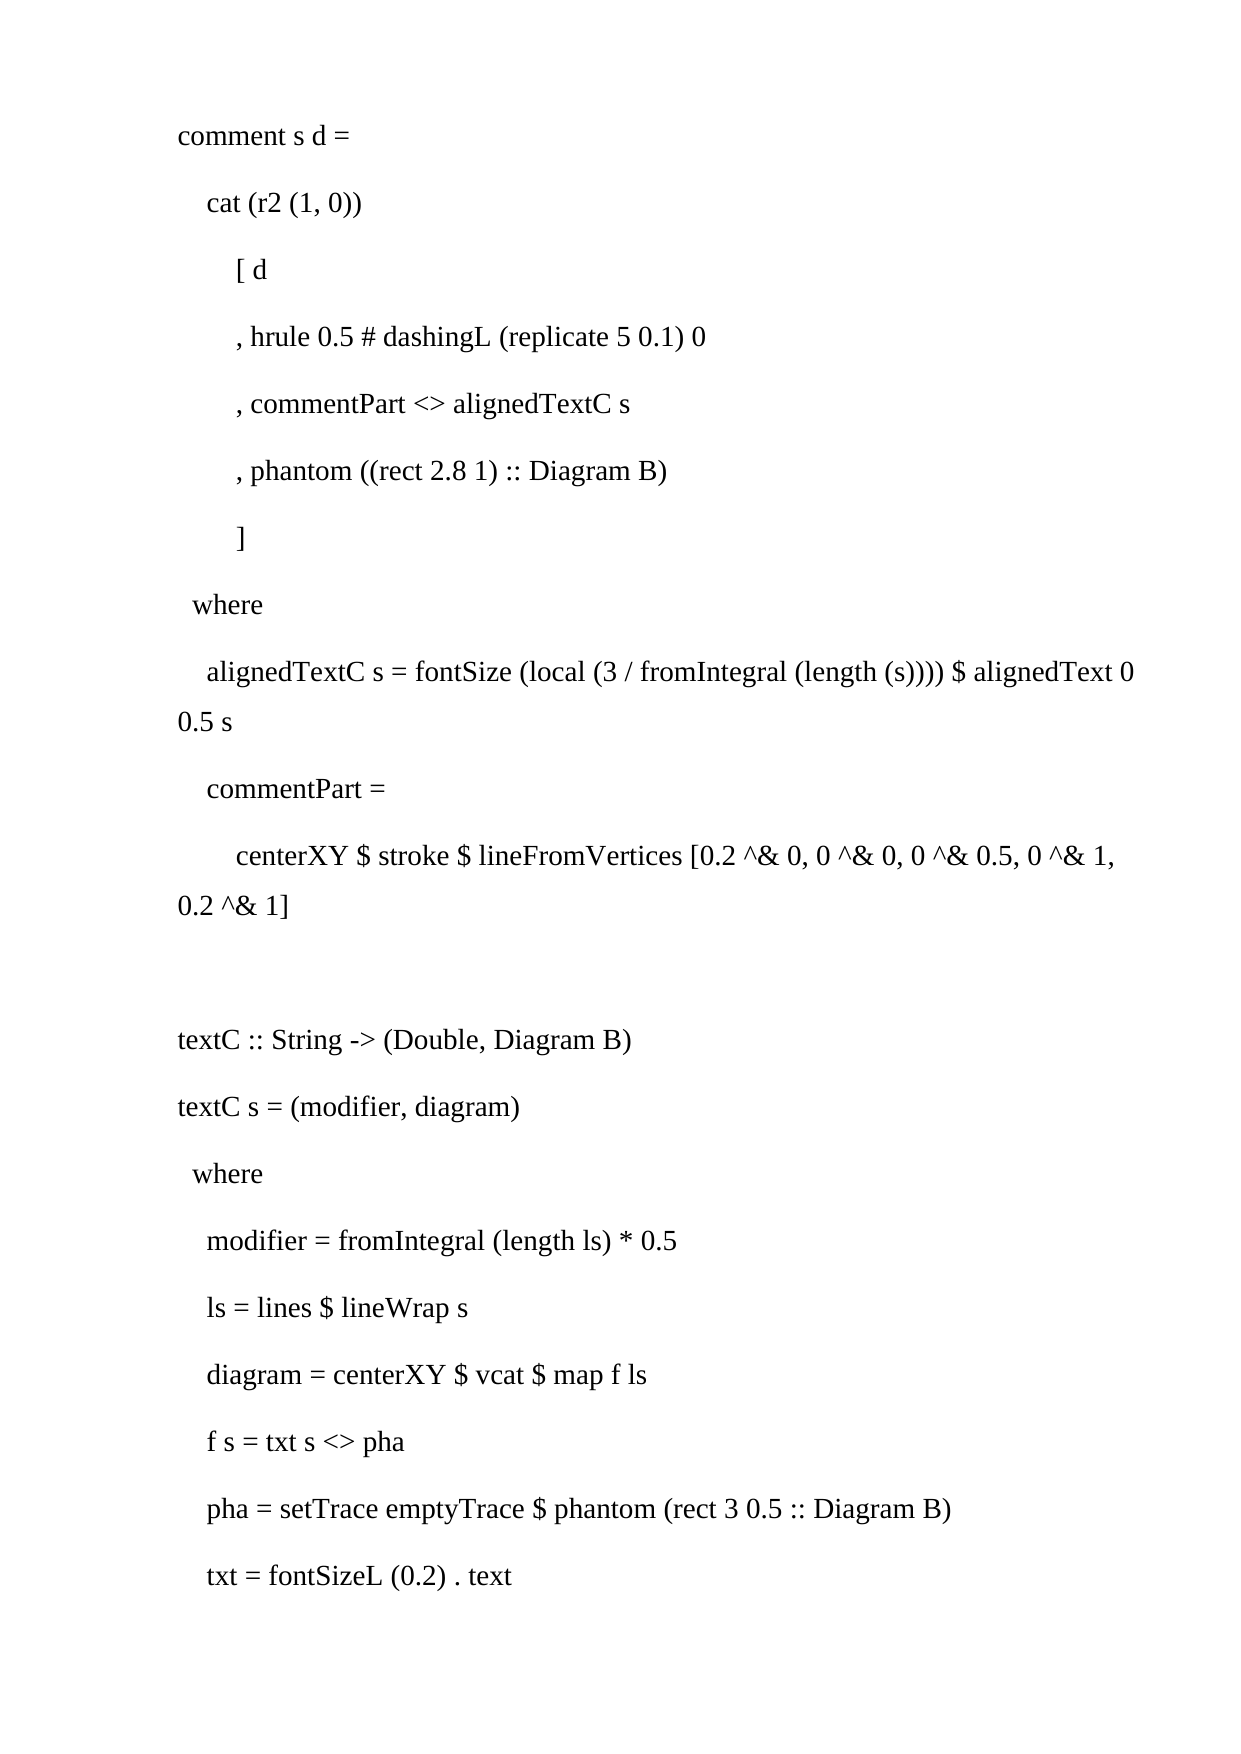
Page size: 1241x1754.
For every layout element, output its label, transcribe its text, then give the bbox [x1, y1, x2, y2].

text diagram = centerXY $ vcat $ map f ls [177, 1357, 1152, 1391]
text comment s d = [177, 118, 1152, 152]
text commentPart = [177, 771, 1152, 805]
text , phantom ((rect 2.8 1) :: Diagram B) [177, 453, 1152, 487]
text modifier = fromIntegral (length ls) * 0.5 [177, 1223, 1152, 1257]
text cat (r2 (1, 0)) [177, 185, 1152, 219]
text pha = setTrace emptyTrace $ phantom (rect 3 0.5 :: Diagram B) [177, 1491, 1152, 1525]
text , commentPart <> alignedTextC s [177, 386, 1152, 419]
text [ d [177, 252, 1152, 286]
text centerXY $ stroke $ lineFromVertices [0.2 ^& 0, 0 ^& 0, 0 ^& 0.5, 0 ^& 1, 0.2 ^& 1] [177, 838, 1152, 922]
text ] [177, 520, 1152, 553]
text textC s = (modifier, diagram) [177, 1089, 1152, 1123]
text ls = lines $ lineWrap s [177, 1290, 1152, 1324]
text textC :: String -> (Double, Diagram B) [177, 1022, 1152, 1056]
text f s = txt s <> pha [177, 1424, 1152, 1458]
text where [177, 587, 1152, 621]
text alignedTextC s = fontSize (local (3 / fromIntegral (length (s)))) $ alignedText 0 0.5 s [177, 654, 1152, 738]
text where [177, 1156, 1152, 1190]
text , hrule 0.5 # dashingL (replicate 5 0.1) 0 [177, 319, 1152, 353]
text txt = fontSizeL (0.2) . text [177, 1558, 1152, 1592]
